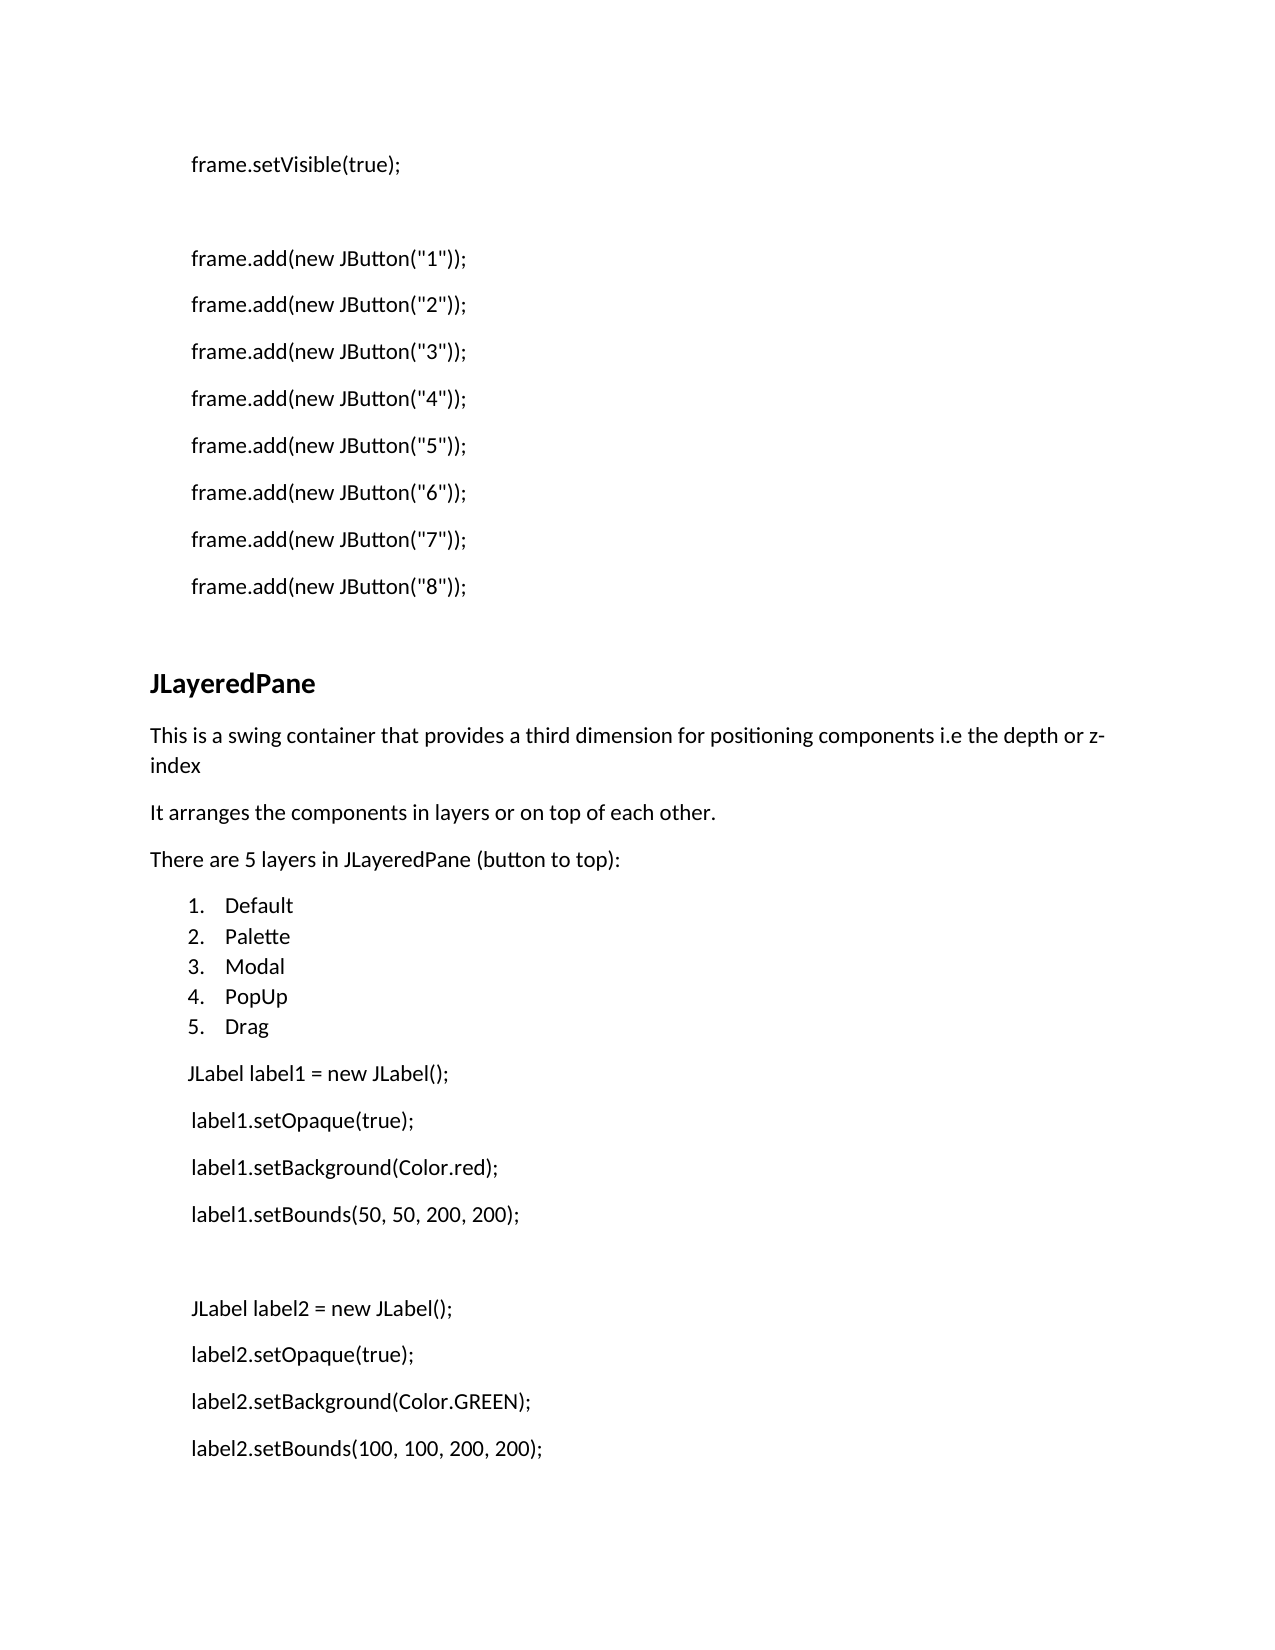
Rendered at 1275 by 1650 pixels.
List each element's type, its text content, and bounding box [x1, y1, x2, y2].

text This is a swing container that provides a third dimension for positioning components i.e the depth or z-index [150, 721, 1125, 779]
text frame.add(new JButton("6")); [150, 478, 1125, 506]
text frame.add(new JButton("3")); [150, 337, 1125, 366]
text frame.add(new JButton("1")); [150, 244, 1125, 272]
text label2.setBackground(Color.GREEN); [150, 1387, 1125, 1415]
list Palette [187, 922, 1125, 950]
list PopUp [187, 982, 1125, 1010]
text It arranges the components in layers or on top of each other. [150, 798, 1125, 826]
text There are 5 layers in JLayeredPane (button to top): [150, 845, 1125, 873]
text JLabel label2 = new JLabel(); [150, 1294, 1125, 1322]
text label1.setOpaque(true); [150, 1106, 1125, 1134]
text frame.add(new JButton("4")); [150, 384, 1125, 412]
text label2.setOpaque(true); [150, 1341, 1125, 1368]
text frame.add(new JButton("5")); [150, 431, 1125, 459]
subtitle JLayeredPane [150, 666, 1125, 701]
list Drag [187, 1012, 1125, 1040]
list Default [187, 892, 1125, 919]
list Modal [187, 952, 1125, 980]
text label1.setBackground(Color.red); [150, 1153, 1125, 1181]
text JLabel label1 = new JLabel(); [150, 1059, 1125, 1087]
text frame.add(new JButton("2")); [150, 291, 1125, 319]
text frame.add(new JButton("7")); [150, 525, 1125, 553]
text label2.setBounds(100, 100, 200, 200); [150, 1434, 1125, 1462]
text label1.setBounds(50, 50, 200, 200); [150, 1200, 1125, 1228]
text frame.add(new JButton("8")); [150, 572, 1125, 600]
text frame.setVisible(true); [150, 150, 1125, 178]
